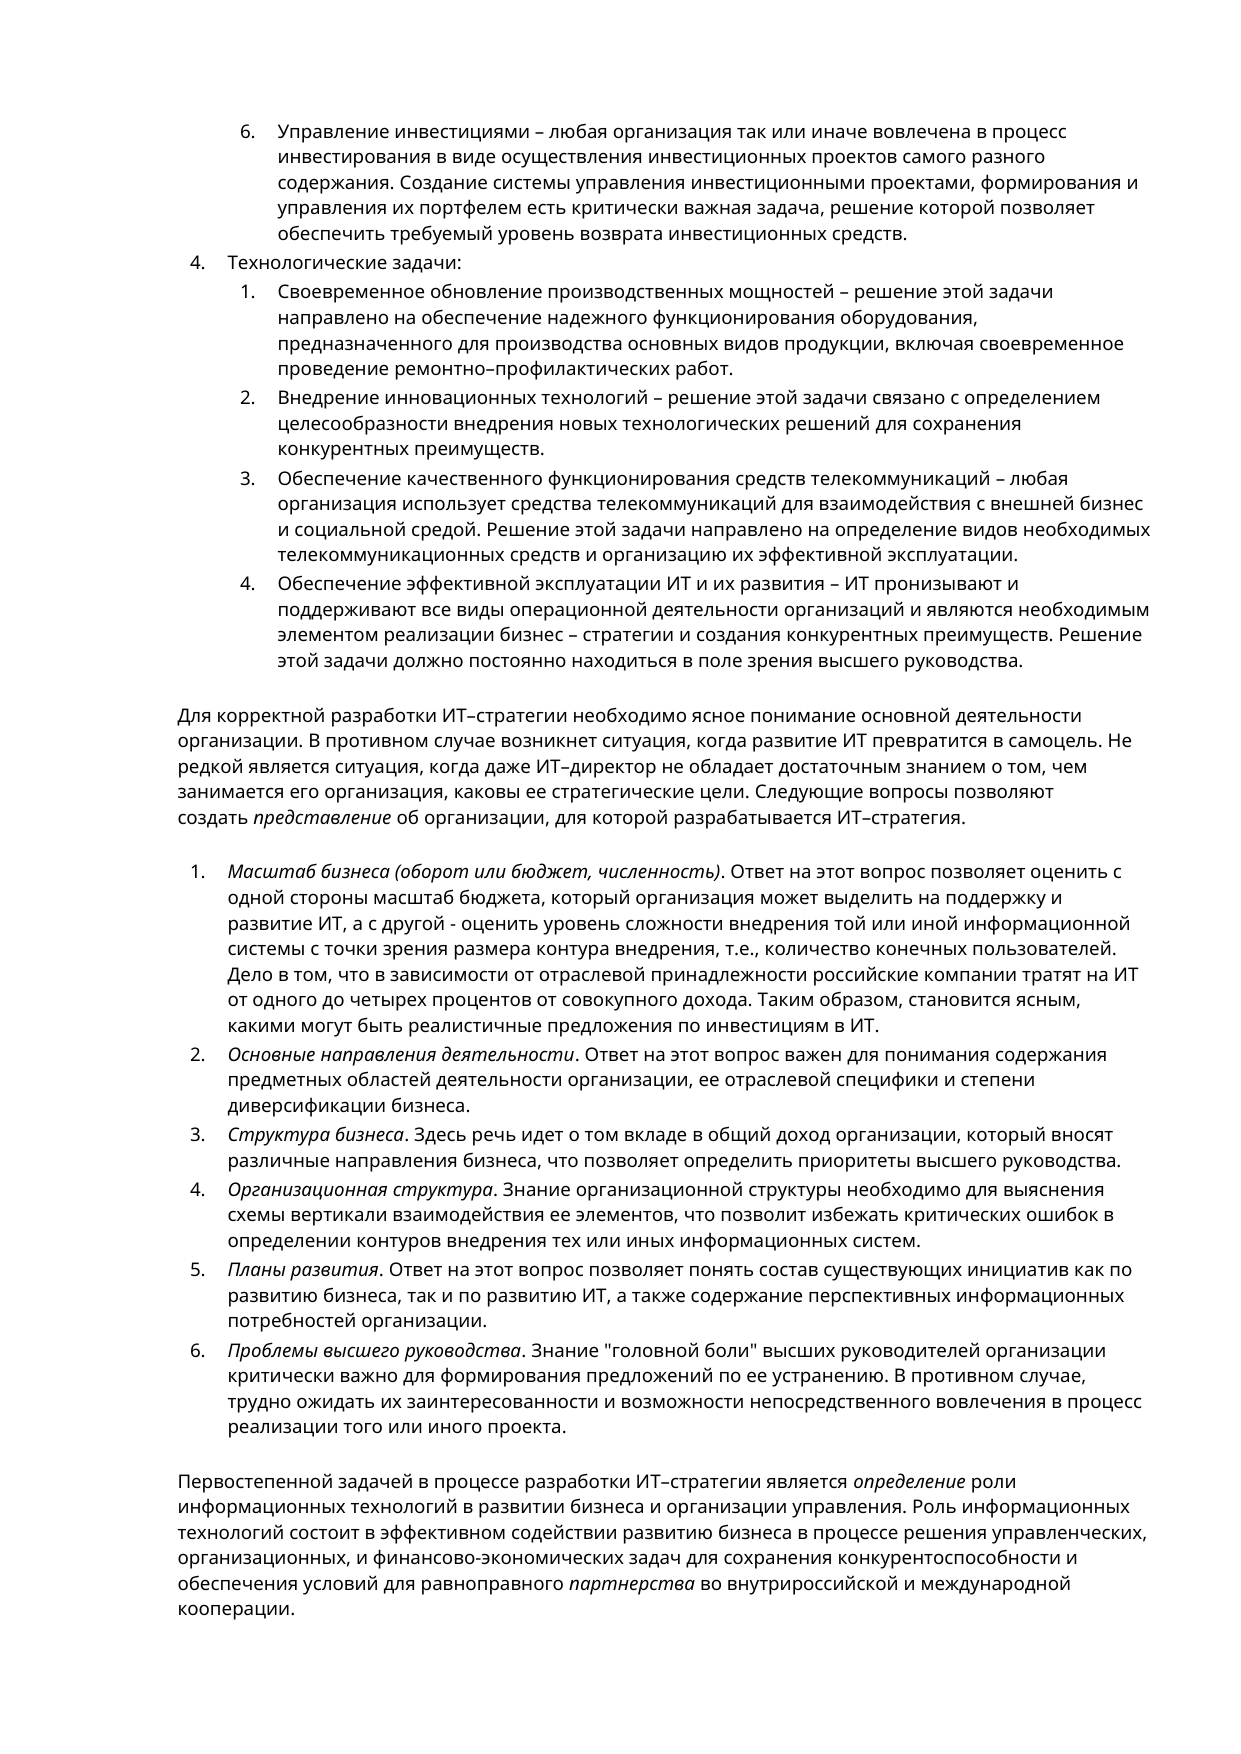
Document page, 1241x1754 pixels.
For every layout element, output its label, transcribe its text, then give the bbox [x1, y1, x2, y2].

list Основные направления деятельности. Ответ на этот вопрос важен для понимания содержания предметных областей деятельности организации, ее отраслевой специфики и степени диверсификации бизнеса. [190, 1041, 1152, 1118]
list Масштаб бизнеса (оборот или бюджет, численность). Ответ на этот вопрос позволяет оценить с одной стороны масштаб бюджета, который организация может выделить на поддержку и развитие ИТ, а с другой - оценить уровень сложности внедрения той или иной информационной системы с точки зрения размера контура внедрения, т.е., количество конечных пользователей. Дело в том, что в зависимости от отраслевой принадлежности российские компании тратят на ИТ от одного до четырех процентов от совокупного дохода. Таким образом, становится ясным, какими могут быть реалистичные предложения по инвестициям в ИТ. [190, 859, 1152, 1037]
text Первостепенной задачей в процессе разработки ИТ–стратегии является определение роли информационных технологий в развитии бизнеса и организации управления. Роль информационных технологий состоит в эффективном содействии развитию бизнеса в процессе решения управленческих, организационных, и финансово-экономических задач для сохранения конкурентоспособности и обеспечения условий для равноправного партнерства во внутрироссийской и международной кооперации. [177, 1468, 1152, 1621]
text Для корректной разработки ИТ–стратегии необходимо ясное понимание основной деятельности организации. В противном случае возникнет ситуация, когда развитие ИТ превратится в самоцель. Не редкой является ситуация, когда даже ИТ–директор не обладает достаточным знанием о том, чем занимается его организация, каковы ее стратегические цели. Следующие вопросы позволяют создать представление об организации, для которой разрабатывается ИТ–стратегия. [177, 702, 1152, 829]
list Обеспечение качественного функционирования средств телекоммуникаций – любая организация использует средства телекоммуникаций для взаимодействия с внешней бизнес и социальной средой. Решение этой задачи направлено на определение видов необходимых телекоммуникационных средств и организацию их эффективной эксплуатации. [240, 465, 1152, 567]
list Организационная структура. Знание организационной структуры необходимо для выяснения схемы вертикали взаимодействия ее элементов, что позволит избежать критических ошибок в определении контуров внедрения тех или иных информационных систем. [190, 1176, 1152, 1253]
list Внедрение инновационных технологий – решение этой задачи связано с определением целесообразности внедрения новых технологических решений для сохранения конкурентных преимуществ. [240, 384, 1152, 461]
list Проблемы высшего руководства. Знание "головной боли" высших руководителей организации критически важно для формирования предложений по ее устранению. В противном случае, трудно ожидать их заинтересованности и возможности непосредственного вовлечения в процесс реализации того или иного проекта. [190, 1337, 1152, 1439]
list Своевременное обновление производственных мощностей – решение этой задачи направлено на обеспечение надежного функционирования оборудования, предназначенного для производства основных видов продукции, включая своевременное проведение ремонтно–профилактических работ. [240, 279, 1152, 381]
list Обеспечение эффективной эксплуатации ИТ и их развития – ИТ пронизывают и поддерживают все виды операционной деятельности организаций и являются необходимым элементом реализации бизнес – стратегии и создания конкурентных преимуществ. Решение этой задачи должно постоянно находиться в поле зрения высшего руководства. [240, 571, 1152, 673]
list Технологические задачи: [190, 249, 1152, 275]
list Управление инвестициями – любая организация так или иначе вовлечена в процесс инвестирования в виде осуществления инвестиционных проектов самого разного содержания. Создание системы управления инвестиционными проектами, формирования и управления их портфелем есть критически важная задача, решение которой позволяет обеспечить требуемый уровень возврата инвестиционных средств. [240, 118, 1152, 246]
list Структура бизнеса. Здесь речь идет о том вкладе в общий доход организации, который вносят различные направления бизнеса, что позволяет определить приоритеты высшего руководства. [190, 1121, 1152, 1172]
list Планы развития. Ответ на этот вопрос позволяет понять состав существующих инициатив как по развитию бизнеса, так и по развитию ИТ, а также содержание перспективных информационных потребностей организации. [190, 1257, 1152, 1333]
